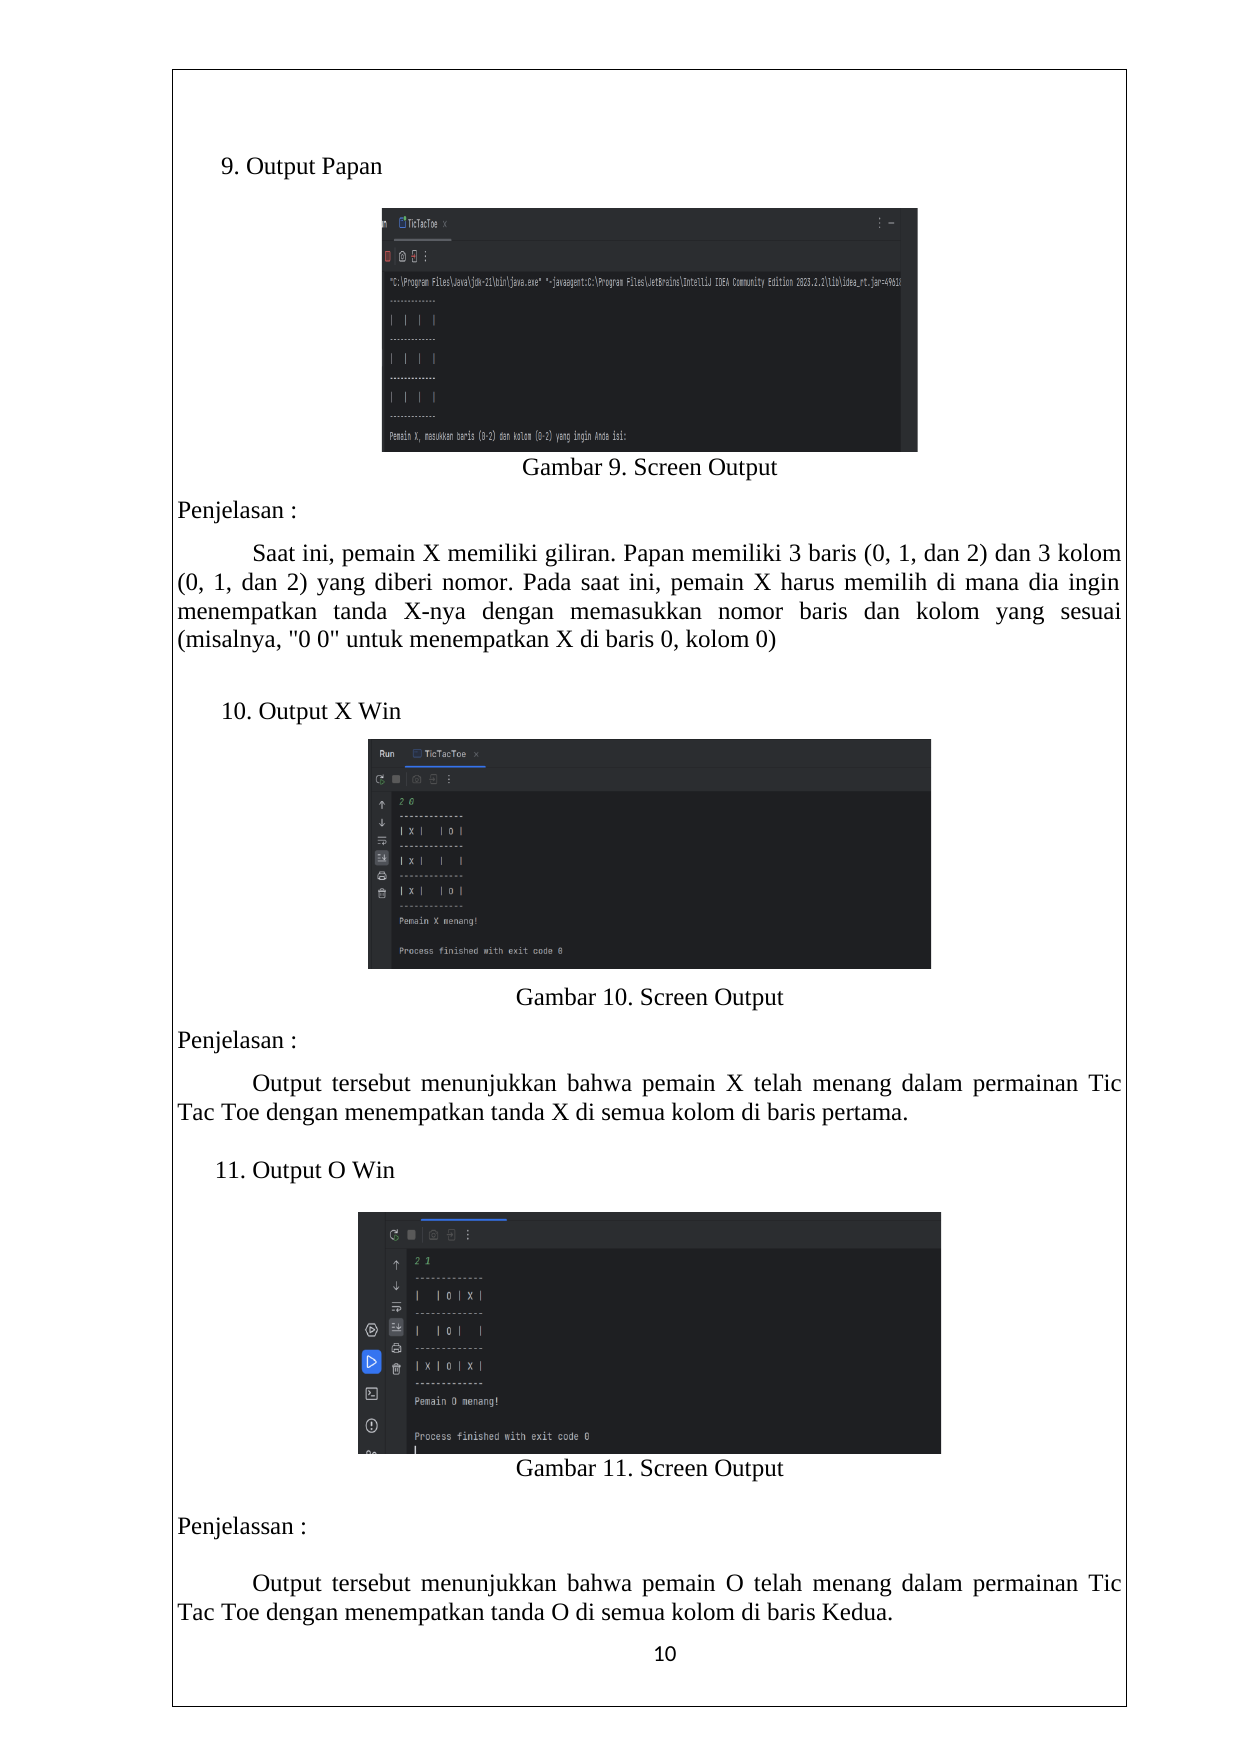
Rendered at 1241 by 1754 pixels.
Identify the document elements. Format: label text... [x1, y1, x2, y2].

text Gambar 9. Screen Output [177, 452, 1122, 481]
picture [368, 739, 932, 969]
text Output tersebut menunjukkan bahwa pemain X telah menang dalam permainan Tic Tac Toe dengan menempatkan tanda X di semua kolom di baris pertama. [177, 1068, 1122, 1126]
text Penjelasan : [177, 495, 1122, 524]
text 9. Output Papan [177, 151, 1122, 179]
text Penjelassan : [177, 1511, 1122, 1539]
picture [358, 1212, 942, 1454]
text Output tersebut menunjukkan bahwa pemain O telah menang dalam permainan Tic Tac Toe dengan menempatkan tanda O di semua kolom di baris Kedua. [177, 1568, 1122, 1626]
picture [381, 208, 918, 452]
text Gambar 11. Screen Output [177, 1453, 1122, 1482]
text Saat ini, pemain X memiliki giliran. Papan memiliki 3 baris (0, 1, dan 2) dan 3 kolom (0, 1, dan 2) yang diberi nomor. Pada saat ini, pemain X harus memilih di mana dia ingin menempatkan tanda X-nya dengan memasukkan nomor baris dan kolom yang sesuai (misalnya, "0 0" untuk menempatkan X di baris 0, kolom 0) [177, 538, 1122, 653]
text Gambar 10. Screen Output [177, 982, 1122, 1011]
text Penjelasan : [177, 1025, 1122, 1054]
text 11. Output O Win [177, 1155, 1122, 1183]
text 10. Output X Win [177, 696, 1122, 725]
